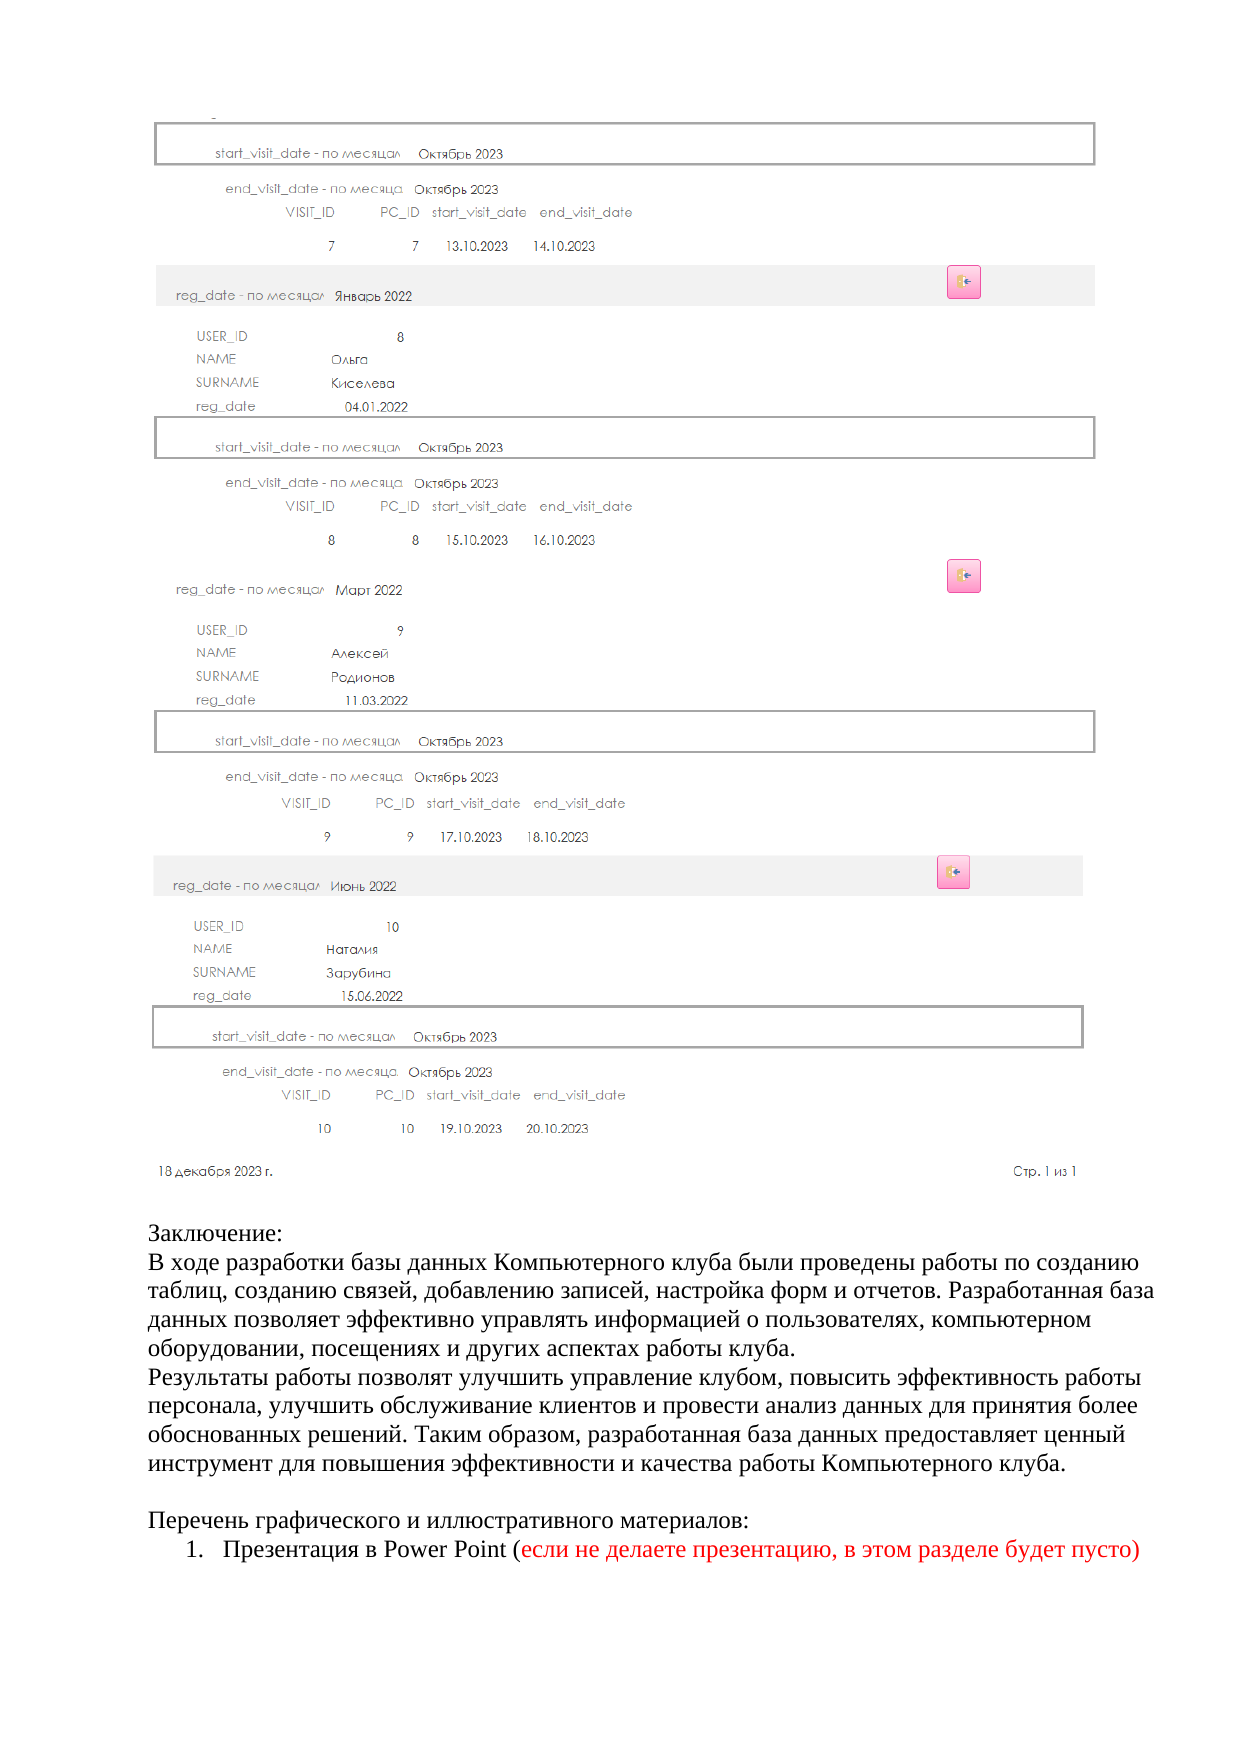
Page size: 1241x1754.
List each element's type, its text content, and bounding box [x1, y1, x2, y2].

list Презентация в Power Point (если не делаете презентацию, в этом разделе будет пусто) [185, 1534, 1181, 1563]
text Заключение: [148, 1218, 1181, 1247]
text В ходе разработки базы данных Компьютерного клуба были проведены работы по созданию таблиц, созданию связей, добавлению записей, настройка форм и отчетов. Разработанная база данных позволяет эффективно управлять информацией о пользователях, компьютерном оборудовании, посещениях и других аспектах работы клуба. [148, 1247, 1181, 1362]
picture [147, 791, 1123, 1190]
picture [147, 118, 1123, 786]
text Результаты работы позволят улучшить управление клубом, повысить эффективность работы персонала, улучшить обслуживание клиентов и провести анализ данных для принятия более обоснованных решений. Таким образом, разработанная база данных предоставляет ценный инструмент для повышения эффективности и качества работы Компьютерного клуба. [148, 1362, 1181, 1477]
text Перечень графического и иллюстративного материалов: [148, 1506, 1181, 1534]
